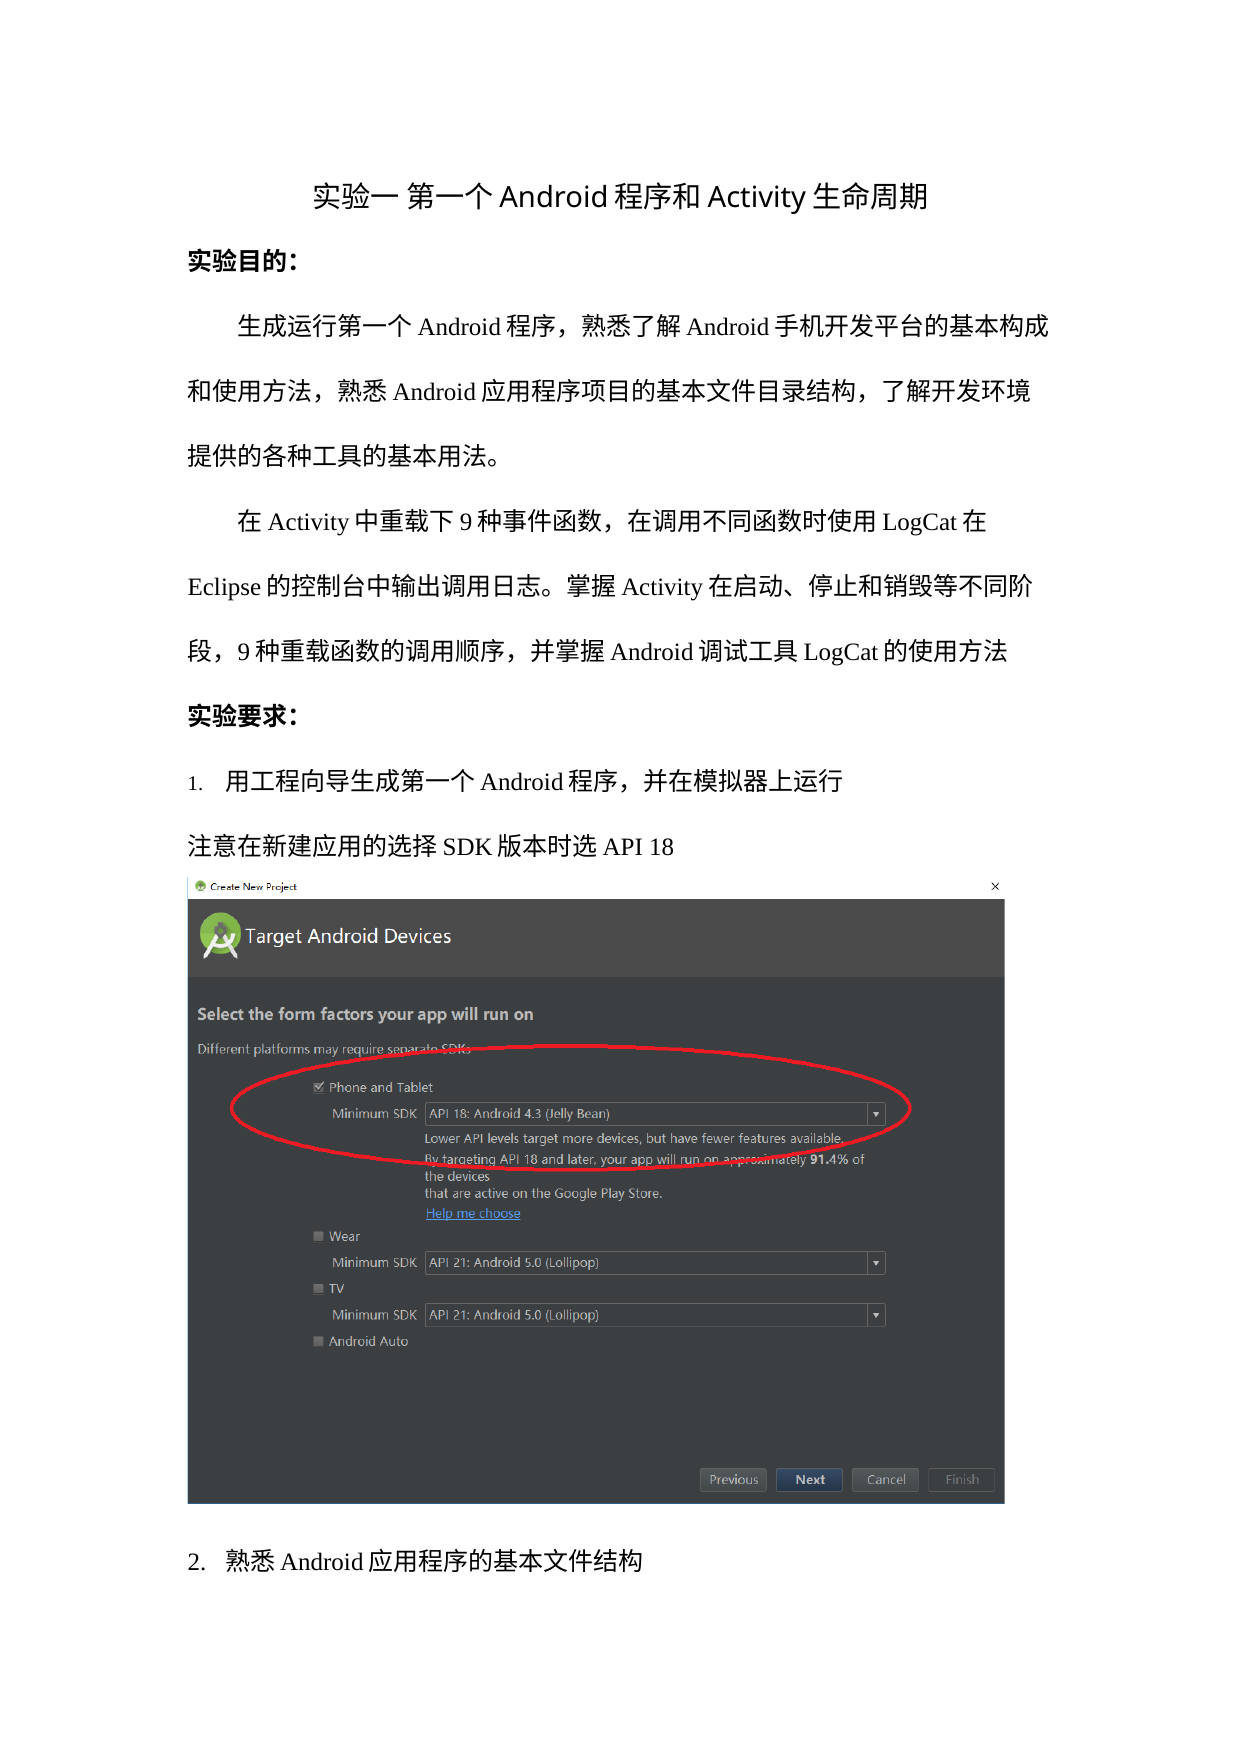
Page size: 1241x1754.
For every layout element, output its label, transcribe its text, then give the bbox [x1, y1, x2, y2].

text 实验一 第一个Android程序和Activity生命周期 [187, 162, 1053, 227]
text 实验要求： [187, 682, 1053, 747]
text 生成运行第一个Android程序，熟悉了解Android手机开发平台的基本构成和使用方法，熟悉Android应用程序项目的基本文件目录结构，了解开发环境提供的各种工具的基本用法。 [187, 292, 1053, 487]
picture [187, 877, 1005, 1504]
text 在Activity中重载下9种事件函数，在调用不同函数时使用LogCat在Eclipse的控制台中输出调用日志。掌握Activity在启动、停止和销毁等不同阶段，9种重载函数的调用顺序，并掌握Android调试工具LogCat的使用方法 [187, 487, 1053, 682]
list 熟悉Android应用程序的基本文件结构 [187, 1527, 1053, 1592]
text 注意在新建应用的选择SDK版本时选API 18 [187, 812, 1053, 877]
list 用工程向导生成第一个Android程序，并在模拟器上运行 [187, 747, 1053, 812]
text 实验目的： [187, 227, 1053, 292]
